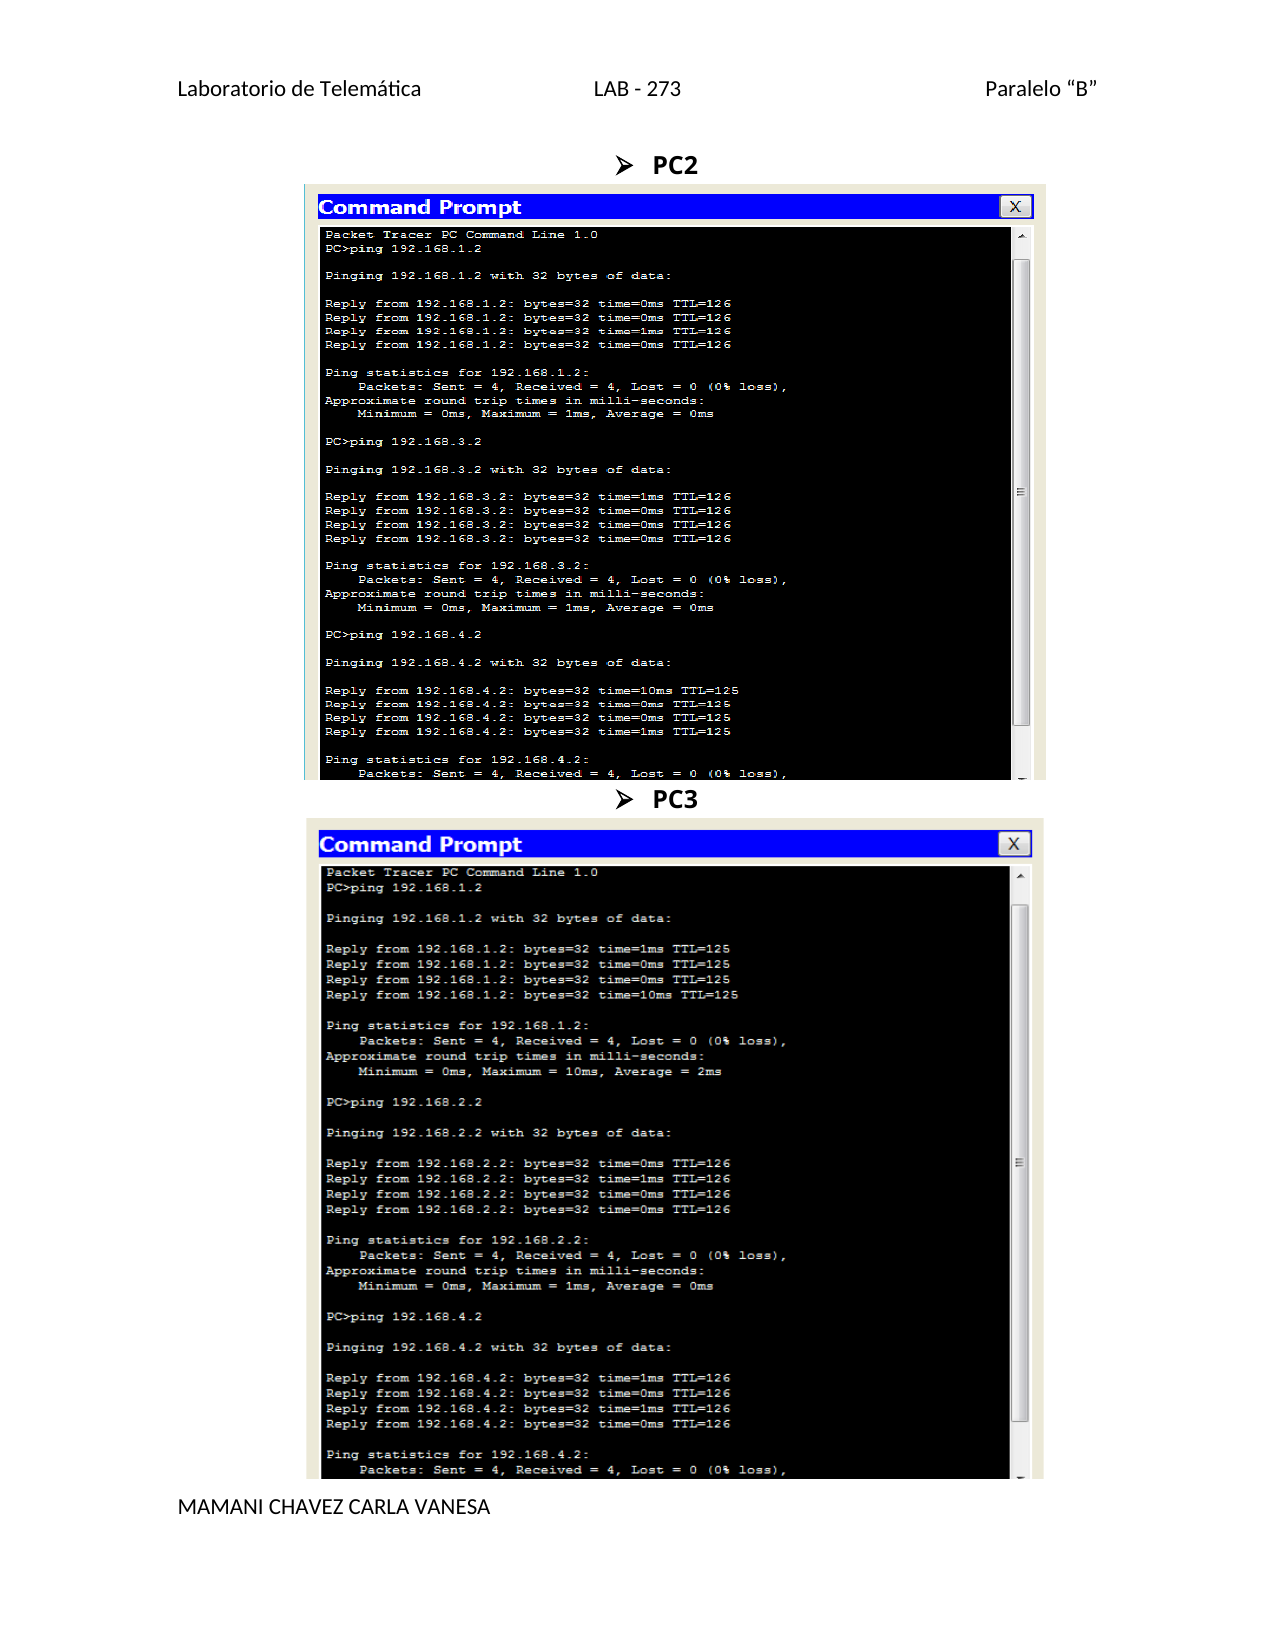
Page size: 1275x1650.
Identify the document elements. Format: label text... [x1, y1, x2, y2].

list PC3 [215, 782, 1098, 816]
list PC2 [215, 148, 1098, 182]
picture [306, 818, 1044, 1479]
picture [304, 184, 1046, 780]
